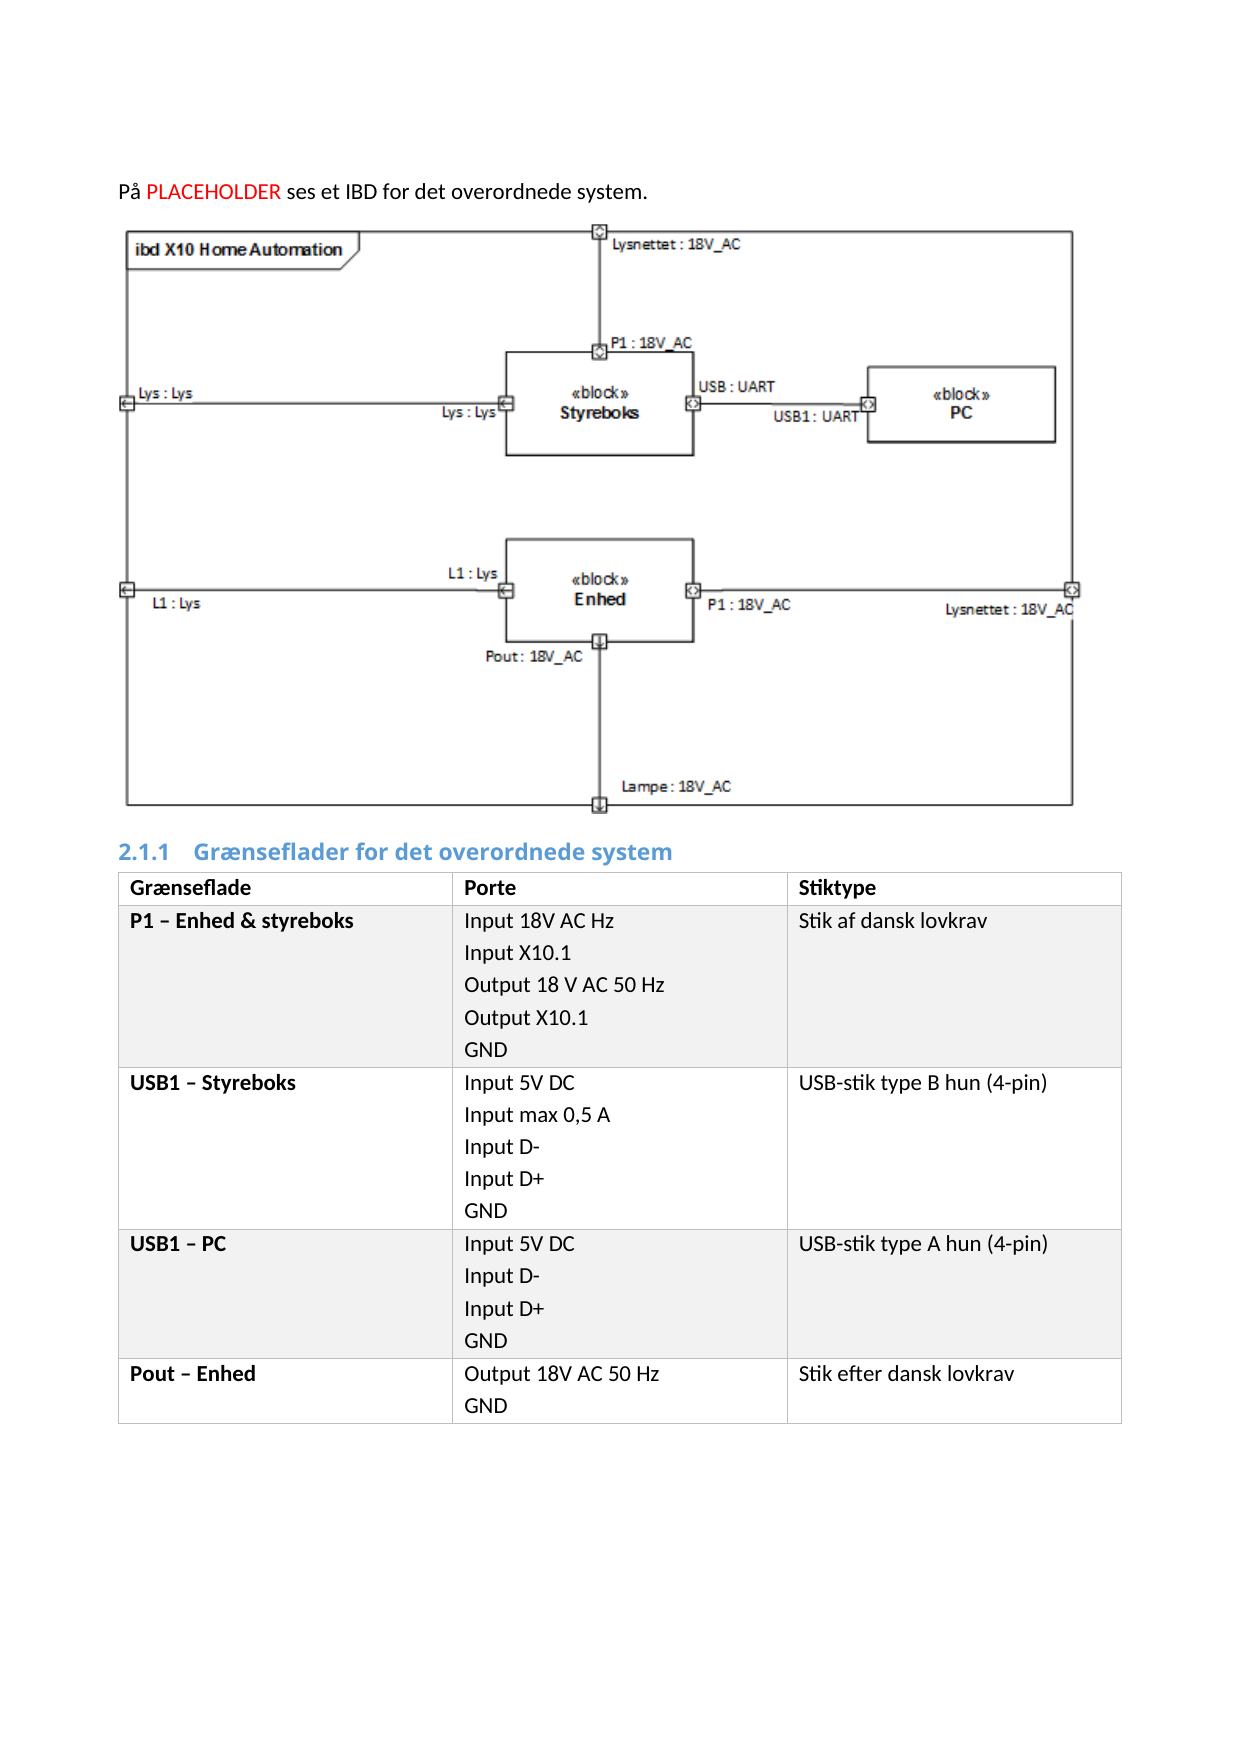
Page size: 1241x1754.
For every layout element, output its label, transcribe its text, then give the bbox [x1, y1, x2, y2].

table_cell Stik efter dansk lovkrav [788, 1359, 1121, 1423]
table_cell USB-stik type A hun (4-pin) [788, 1230, 1121, 1358]
table_header Porte [453, 873, 787, 905]
table_cell Input 5V DC Input D- Input D+ GND [453, 1230, 787, 1358]
table_cell USB1 – Styreboks [119, 1068, 452, 1228]
table_cell Stik af dansk lovkrav [788, 906, 1121, 1067]
table_cell Input 5V DC Input max 0,5 A Input D- Input D+ GND [453, 1068, 787, 1228]
table_cell Input 18V AC Hz Input X10.1 Output 18 V AC 50 Hz Output X10.1 GND [453, 906, 787, 1067]
subtitle Grænseflader for det overordnede system [118, 836, 1122, 867]
table_cell USB1 – PC [119, 1230, 452, 1358]
table_header Stiktype [788, 873, 1121, 905]
table_cell Pout – Enhed [119, 1359, 452, 1423]
table_header Grænseflade [119, 873, 452, 905]
table_cell P1 – Enhed & styreboks [119, 906, 452, 1067]
text På PLACEHOLDER ses et IBD for det overordnede system. [118, 177, 1122, 205]
picture [118, 224, 1083, 814]
table_cell USB-stik type B hun (4-pin) [788, 1068, 1121, 1228]
table_cell Output 18V AC 50 Hz GND [453, 1359, 787, 1423]
